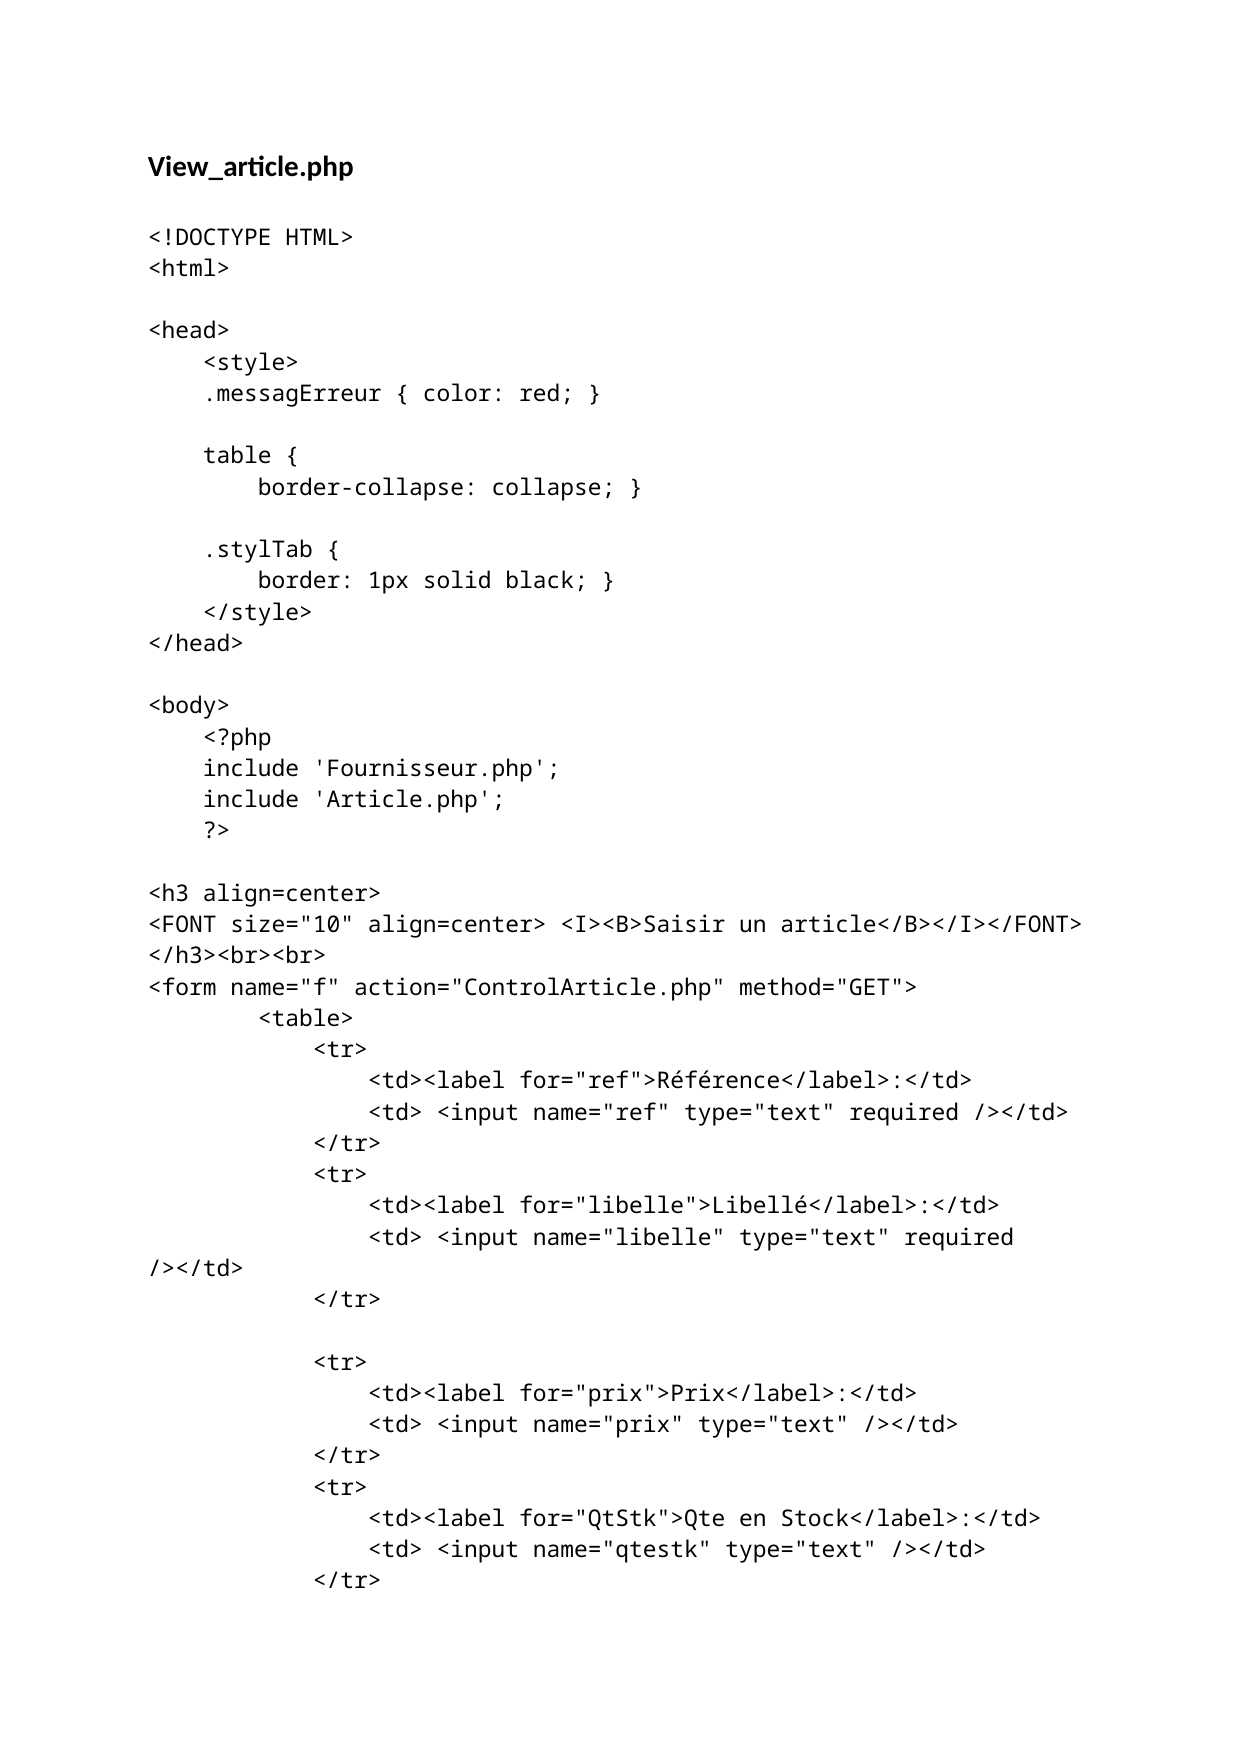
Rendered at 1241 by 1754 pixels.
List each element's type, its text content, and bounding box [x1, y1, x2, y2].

text border: 1px solid black; } [148, 564, 1093, 596]
text <table> [148, 1002, 1093, 1033]
text <tr> [148, 1158, 1093, 1189]
text </tr> [148, 1439, 1093, 1471]
text <td> <input name="prix" type="text" /></td> [148, 1408, 1093, 1439]
text </style> [148, 596, 1093, 627]
text <form name="f" action="ControlArticle.php" method="GET"> [148, 971, 1093, 1002]
text View_article.php [148, 148, 1093, 183]
text <body> [148, 689, 1093, 721]
text ?> [148, 814, 1093, 846]
text </tr> [148, 1564, 1093, 1596]
text <td><label for="ref">Référence</label>:</td> [148, 1064, 1093, 1096]
text <html> [148, 252, 1093, 283]
text </h3><br><br> [148, 939, 1093, 971]
text include 'Fournisseur.php'; [148, 752, 1093, 783]
text .messagErreur { color: red; } [148, 377, 1093, 408]
text table { [148, 439, 1093, 471]
text <?php [148, 721, 1093, 752]
text </head> [148, 627, 1093, 658]
text <td> <input name="ref" type="text" required /></td> [148, 1096, 1093, 1127]
text <tr> [148, 1471, 1093, 1502]
text <FONT size="10" align=center> <I><B>Saisir un article</B></I></FONT> [148, 908, 1093, 939]
text <td><label for="prix">Prix</label>:</td> [148, 1377, 1093, 1408]
text border-collapse: collapse; } [148, 471, 1093, 502]
text <style> [148, 346, 1093, 377]
text <head> [148, 314, 1093, 346]
text <tr> [148, 1346, 1093, 1377]
text <h3 align=center> [148, 877, 1093, 908]
text <td> <input name="qtestk" type="text" /></td> [148, 1533, 1093, 1564]
text <td> <input name="libelle" type="text" required /></td> [148, 1221, 1093, 1283]
text include 'Article.php'; [148, 783, 1093, 814]
text </tr> [148, 1127, 1093, 1158]
text <tr> [148, 1033, 1093, 1064]
text <td><label for="libelle">Libellé</label>:</td> [148, 1189, 1093, 1221]
text .stylTab { [148, 533, 1093, 564]
text <td><label for="QtStk">Qte en Stock</label>:</td> [148, 1502, 1093, 1533]
text <!DOCTYPE HTML> [148, 221, 1093, 252]
text </tr> [148, 1283, 1093, 1314]
